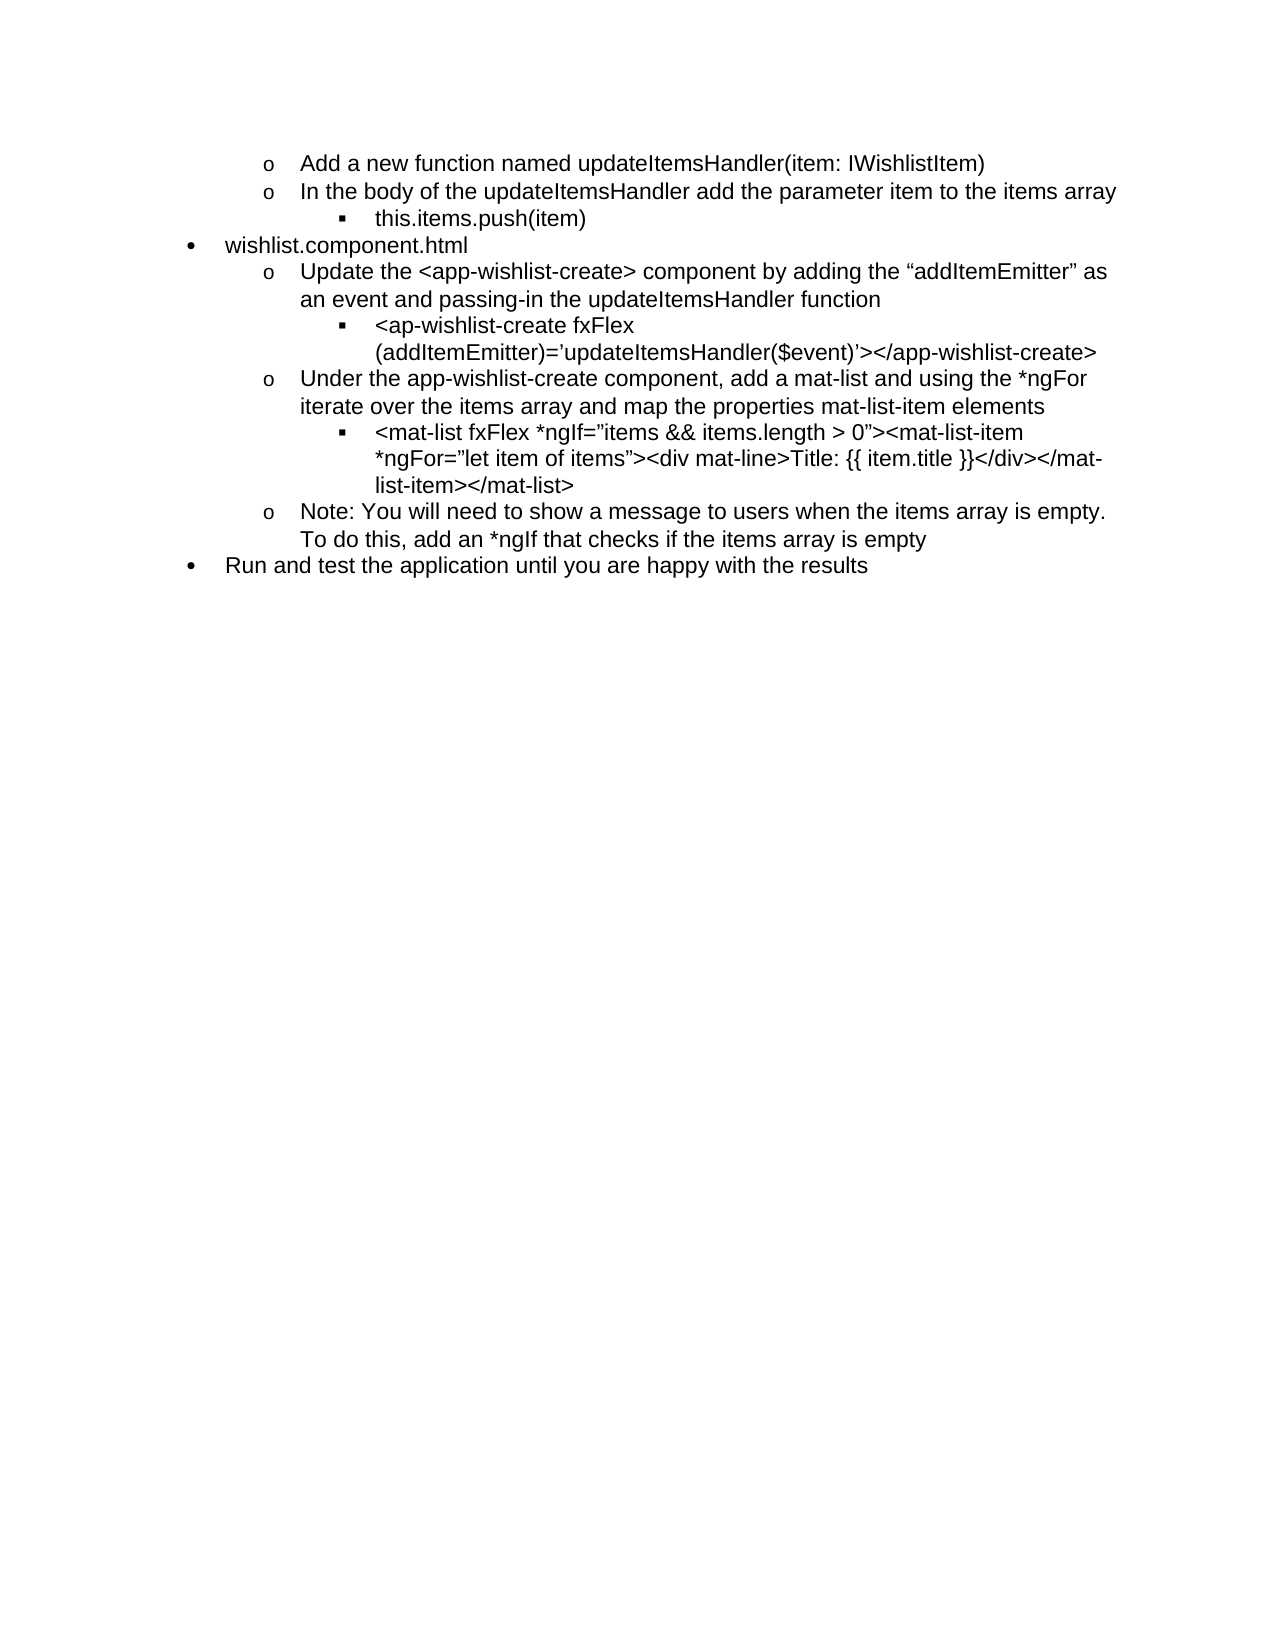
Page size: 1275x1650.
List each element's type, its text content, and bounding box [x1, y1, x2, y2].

list Under the app-wishlist-create component, add a mat-list and using the *ngFor iterate over the items array and map the properties mat-list-item elements [262, 365, 1125, 419]
list <mat-list fxFlex *ngIf=”items && items.length > 0”><mat-list-item *ngFor=”let item of items”><div mat-line>Title: {{ item.title }}</div></mat-list-item></mat-list> [337, 419, 1125, 498]
list Update the <app-wishlist-create> component by adding the “addItemEmitter” as an event and passing-in the updateItemsHandler function [262, 258, 1125, 312]
list In the body of the updateItemsHandler add the parameter item to the items array [262, 178, 1125, 205]
list <ap-wishlist-create fxFlex (addItemEmitter)=’updateItemsHandler($event)’></app-wishlist-create> [337, 312, 1125, 365]
list wishlist.component.html [187, 232, 1125, 258]
list Note: You will need to show a message to users when the items array is empty. To do this, add an *ngIf that checks if the items array is empty [262, 498, 1125, 552]
list Add a new function named updateItemsHandler(item: IWishlistItem) [262, 150, 1125, 178]
list this.items.push(item) [337, 205, 1125, 232]
list Run and test the application until you are happy with the results [187, 552, 1125, 578]
